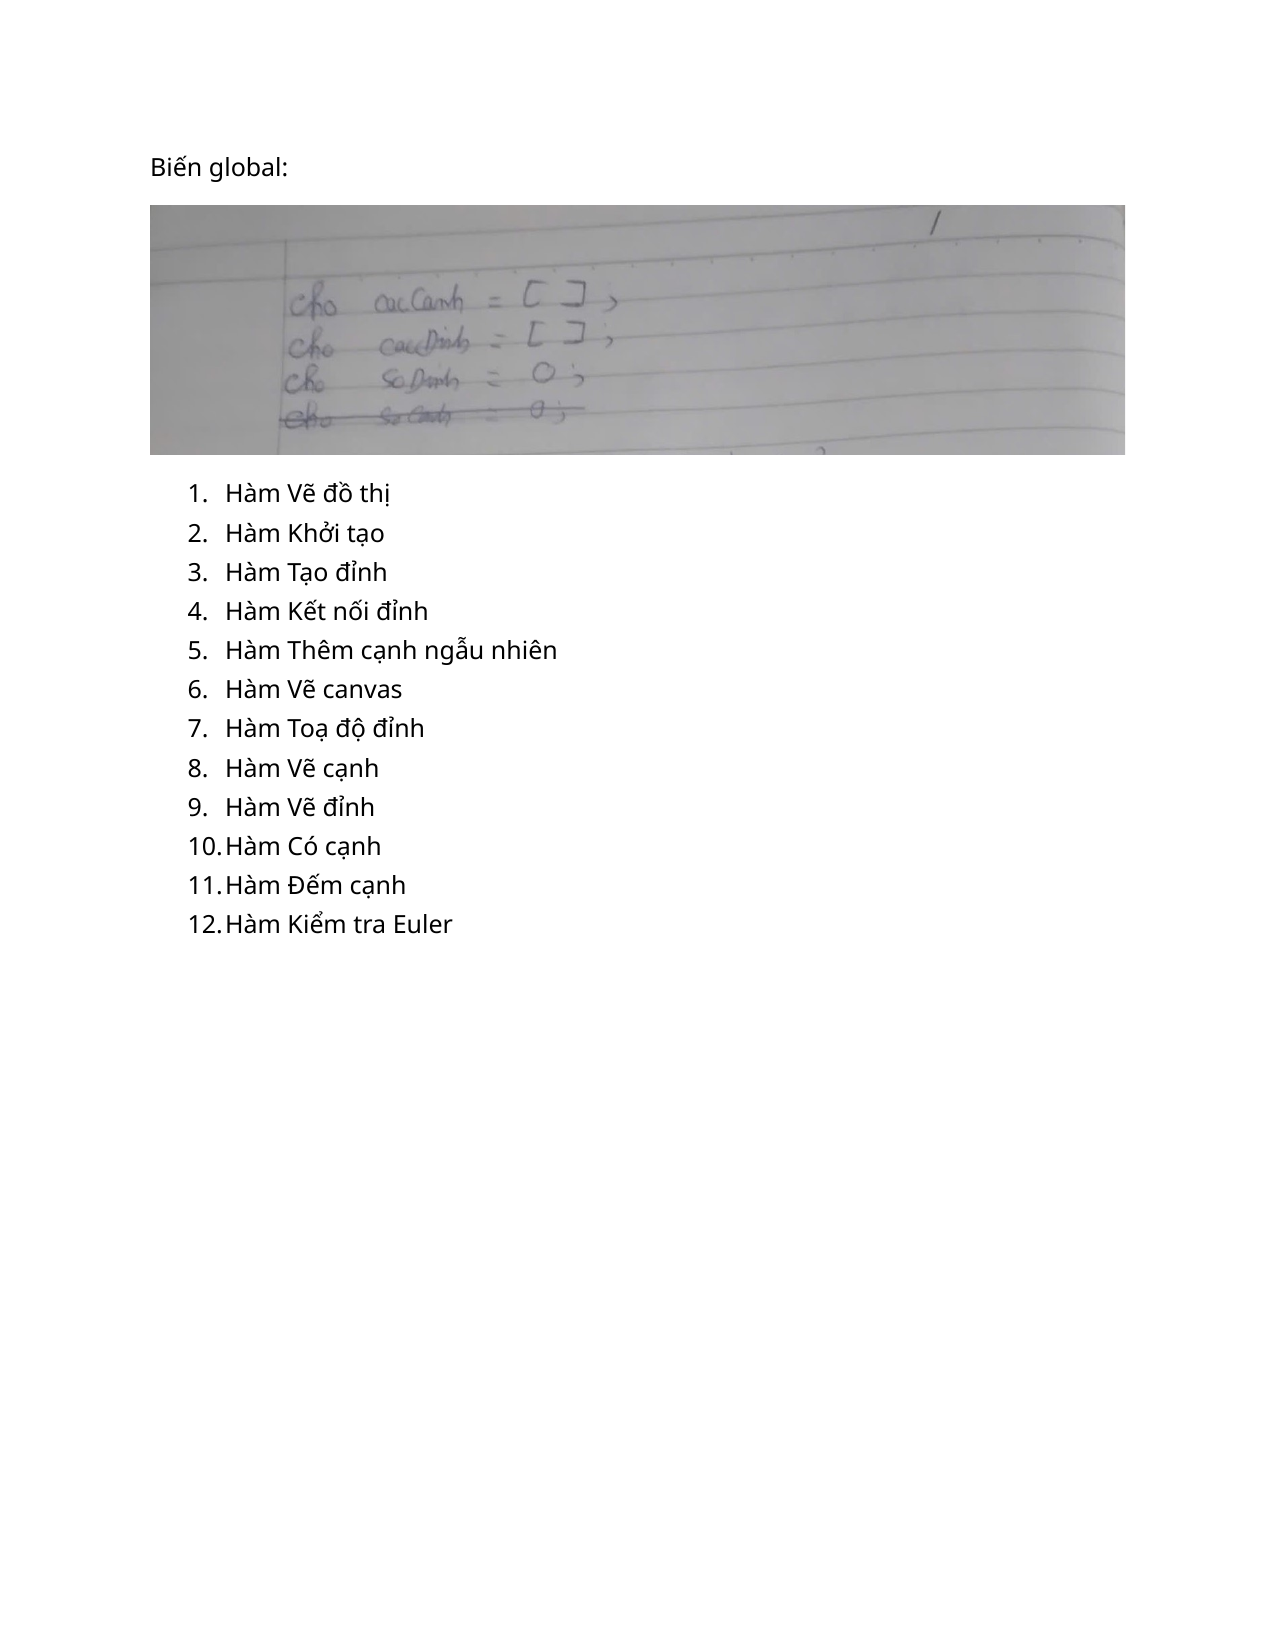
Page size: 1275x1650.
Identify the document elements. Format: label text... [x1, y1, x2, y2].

text Biến global: [150, 150, 1125, 184]
picture [150, 205, 1125, 455]
list Hàm Tạo đỉnh [187, 554, 1125, 588]
list Hàm Toạ độ đỉnh [187, 711, 1125, 745]
list Hàm Đếm cạnh [187, 868, 1125, 902]
list Hàm Khởi tạo [187, 515, 1125, 549]
list Hàm Vẽ cạnh [187, 750, 1125, 784]
list Hàm Vẽ canvas [187, 672, 1125, 706]
list Hàm Thêm cạnh ngẫu nhiên [187, 633, 1125, 667]
list Hàm Kiểm tra Euler [187, 907, 1125, 941]
list Hàm Kết nối đỉnh [187, 593, 1125, 628]
list Hàm Có cạnh [187, 828, 1125, 863]
list Hàm Vẽ đồ thị [187, 476, 1125, 510]
list Hàm Vẽ đỉnh [187, 789, 1125, 823]
